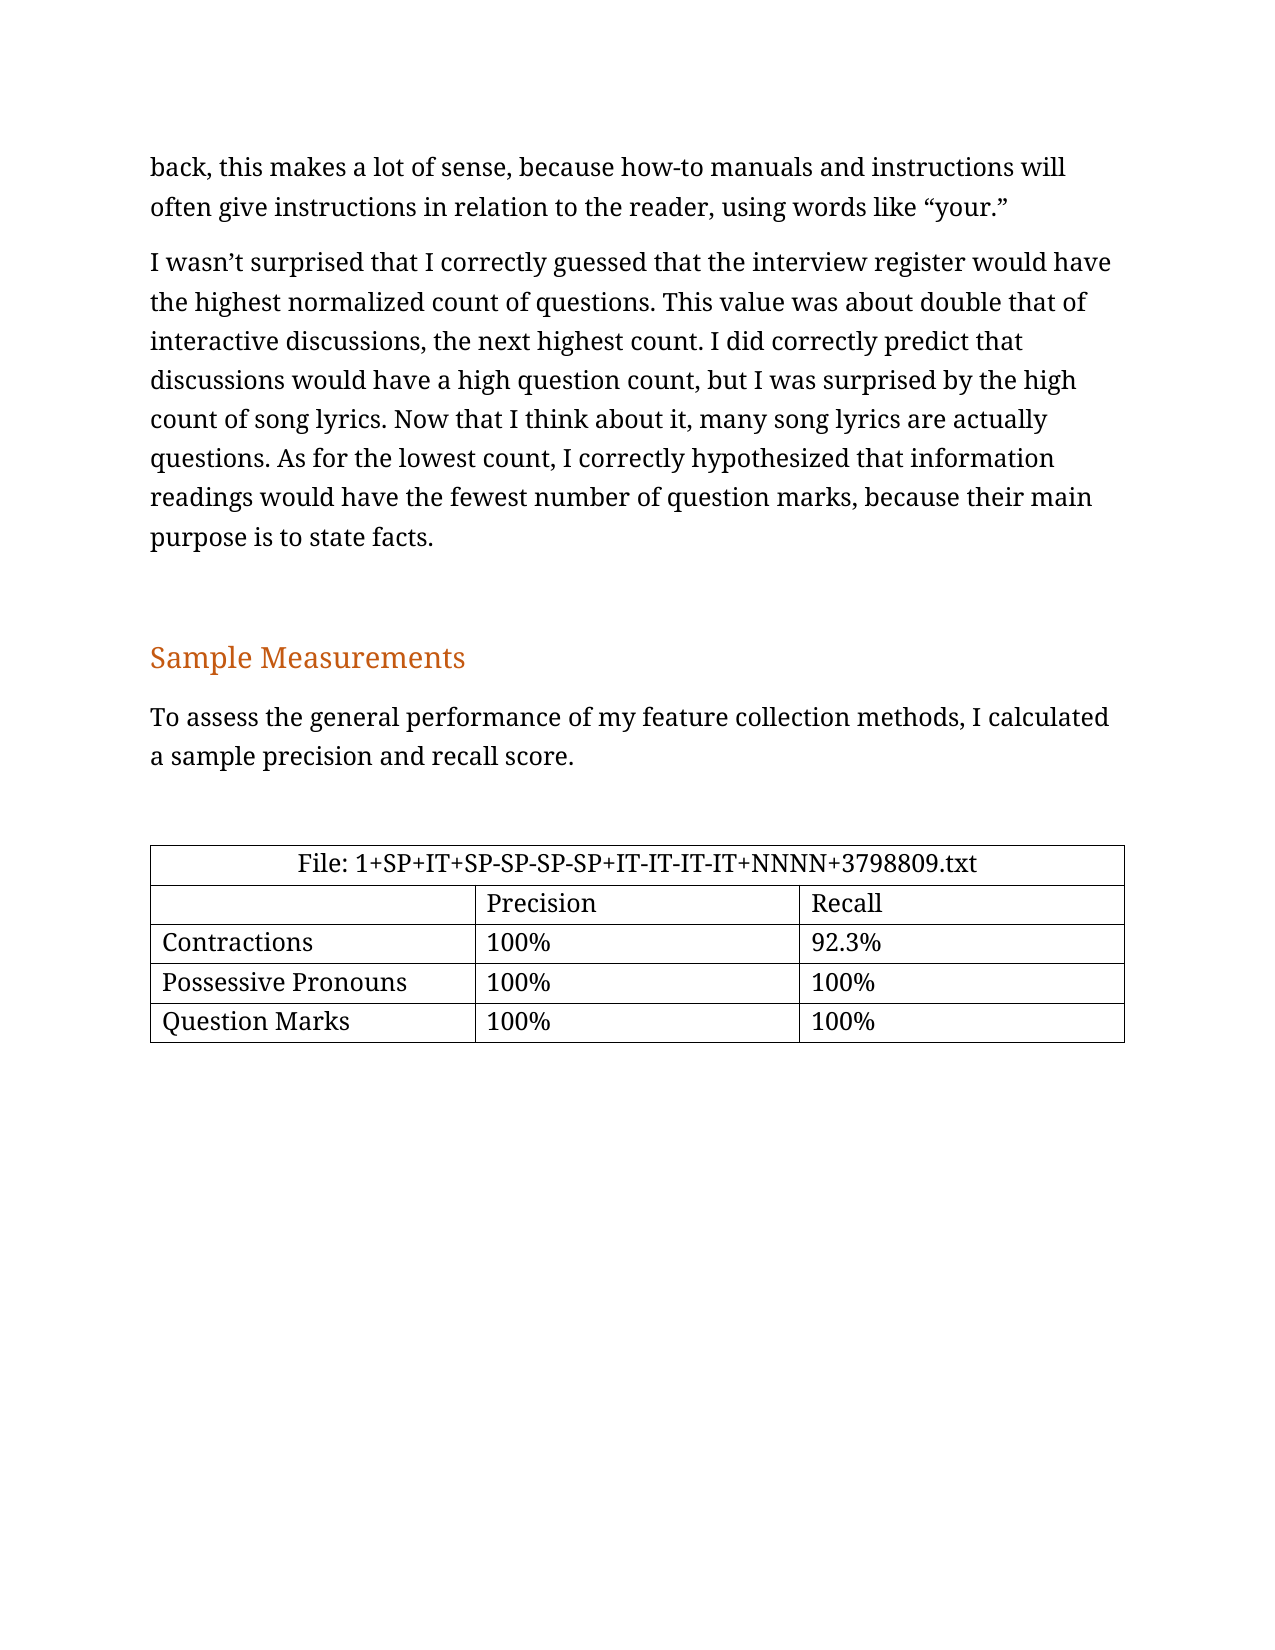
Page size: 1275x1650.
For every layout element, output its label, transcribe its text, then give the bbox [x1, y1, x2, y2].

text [150, 150, 1125, 223]
table_cell Recall [800, 886, 1124, 924]
text Sample Measurements [150, 637, 1125, 677]
table_cell 100% [476, 1004, 799, 1042]
table_cell 100% [476, 925, 799, 963]
table_cell Precision [476, 886, 799, 924]
table_cell 100% [800, 1004, 1124, 1042]
table_cell [151, 886, 475, 924]
table_cell Contractions [151, 925, 475, 963]
table_cell Question Marks [151, 1004, 475, 1042]
table_cell 100% [800, 964, 1124, 1003]
table_cell Possessive Pronouns [151, 964, 475, 1003]
table_cell 92.3% [800, 925, 1124, 963]
table_cell 100% [476, 964, 799, 1003]
text I wasn’t surprised that I correctly guessed that the interview register would have the highest normalized count of questions. This value was about double that of interactive discussions, the next highest count. I did correctly predict that discussions would have a high question count, but I was surprised by the high count of song lyrics. Now that I think about it, many song lyrics are actually questions. As for the lowest count, I correctly hypothesized that information readings would have the fewest number of question marks, because their main purpose is to state facts. [150, 245, 1125, 553]
text To assess the general performance of my feature collection methods, I calculated a sample precision and recall score. [150, 699, 1125, 773]
table_header File: 1+SP+IT+SP-SP-SP-SP+IT-IT-IT-IT+NNNN+3798809.txt [151, 846, 1124, 884]
